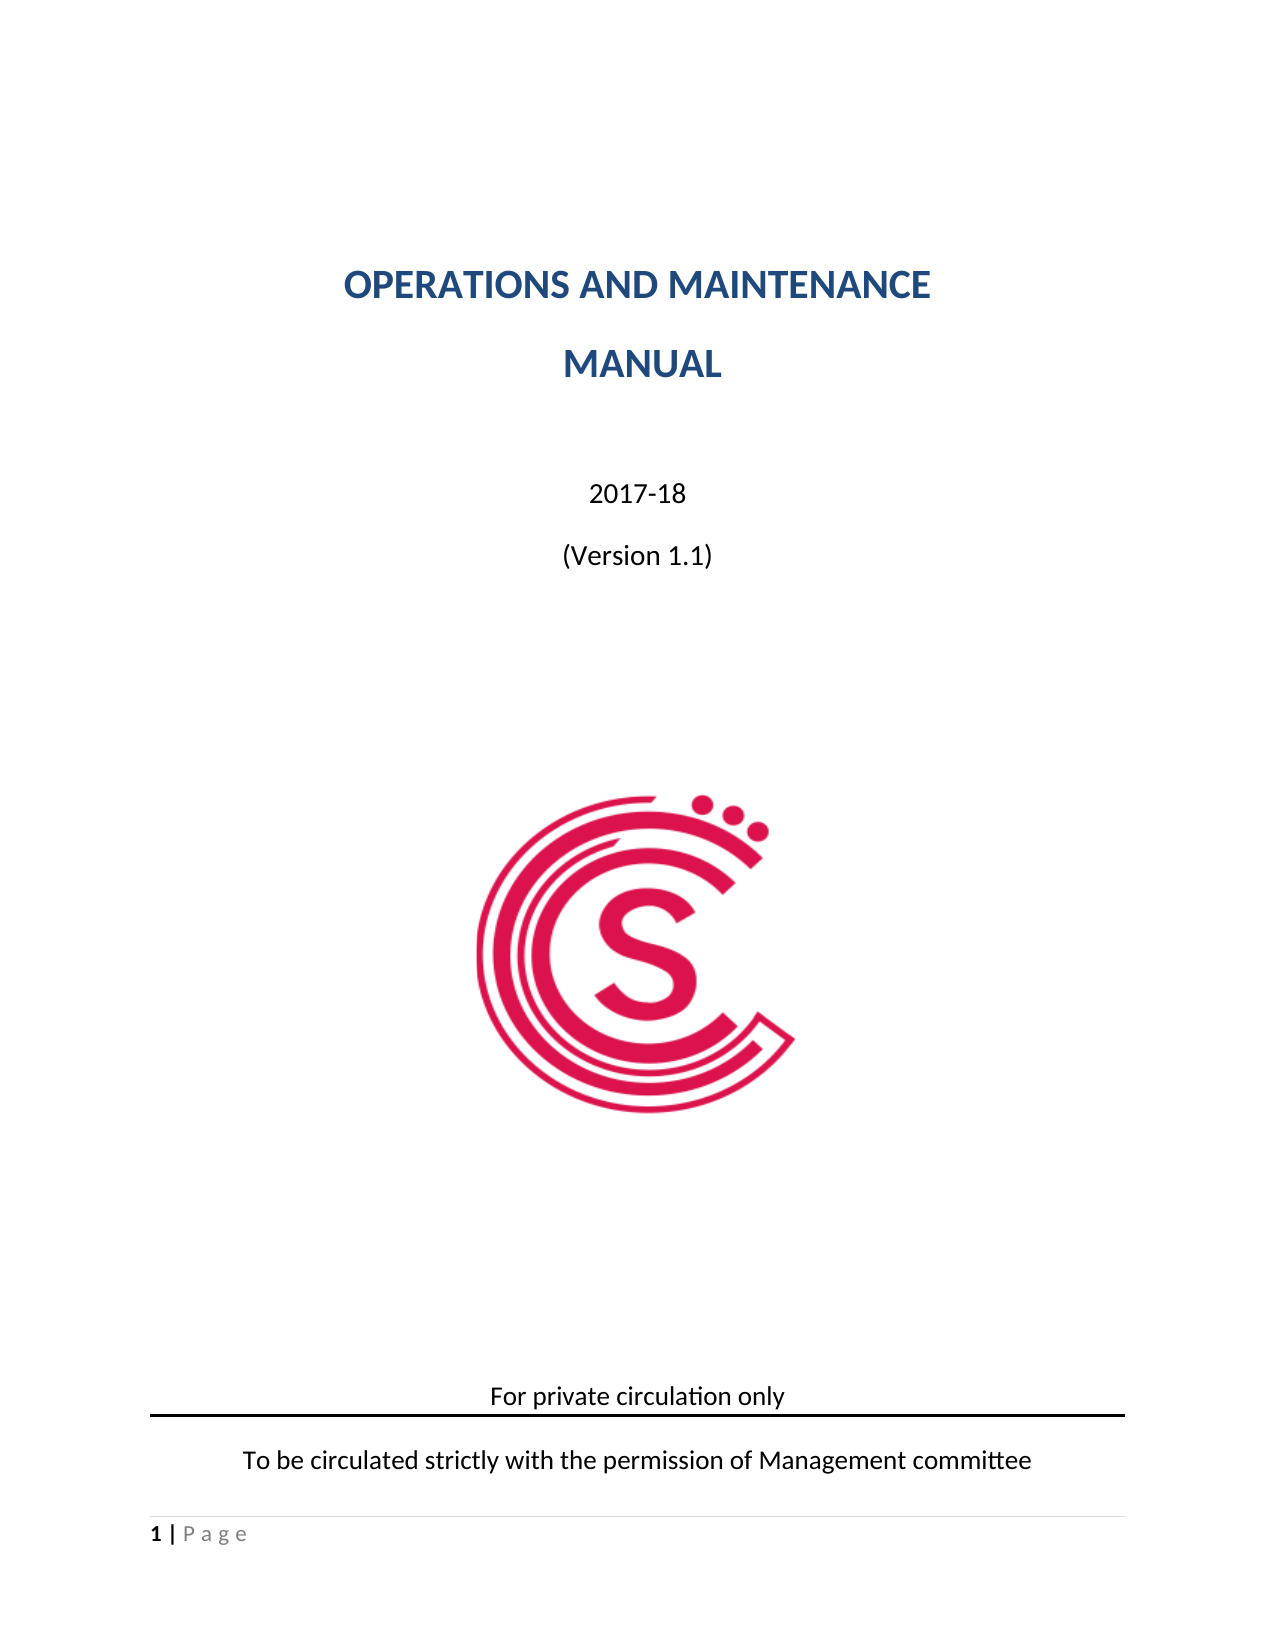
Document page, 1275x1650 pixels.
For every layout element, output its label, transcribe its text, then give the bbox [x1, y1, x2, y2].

text 2017-18 [150, 475, 1125, 511]
text MANUAL [150, 337, 1125, 388]
text (Version 1.1) [150, 537, 1125, 573]
text OPERATIONS AND MAINTENANCE [150, 258, 1125, 309]
text For private circulation only [150, 1379, 1125, 1414]
picture [476, 775, 799, 1119]
text To be circulated strictly with the permission of Management committee [150, 1443, 1125, 1476]
